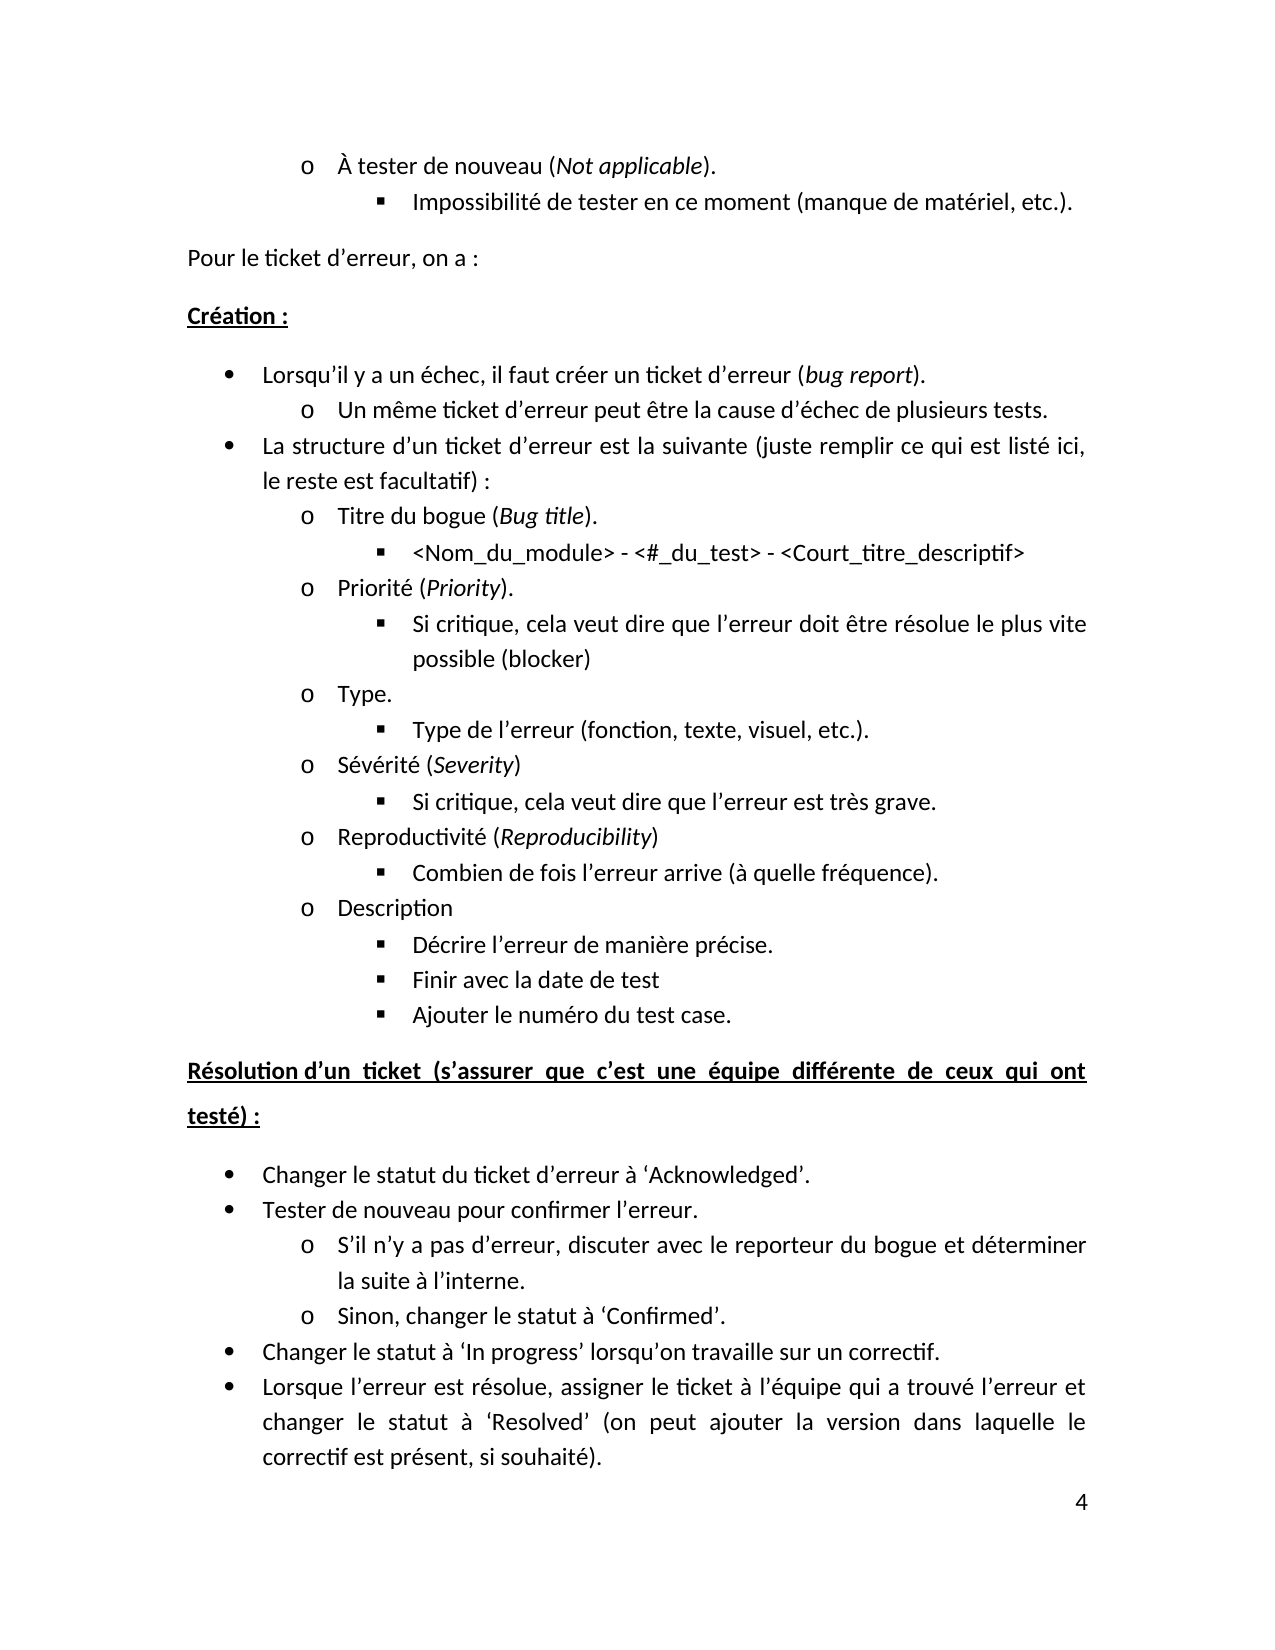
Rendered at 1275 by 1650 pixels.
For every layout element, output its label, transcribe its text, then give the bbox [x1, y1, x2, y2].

list Impossibilité de tester en ce moment (manque de matériel, etc.). [375, 186, 1088, 217]
list Titre du bogue (Bug title). [300, 500, 1088, 532]
list Combien de fois l’erreur arrive (à quelle fréquence). [375, 857, 1088, 888]
list Priorité (Priority). [300, 572, 1088, 603]
list Ajouter le numéro du test case. [375, 999, 1088, 1029]
list La structure d’un ticket d’erreur est la suivante (juste remplir ce qui est listé ici, le reste est facultatif) : [225, 430, 1088, 496]
list Tester de nouveau pour confirmer l’erreur. [225, 1194, 1088, 1224]
list S’il n’y a pas d’erreur, discuter avec le reporteur du bogue et déterminer la suite à l’interne. [300, 1229, 1088, 1296]
text Pour le ticket d’erreur, on a : [187, 242, 1088, 273]
text Résolution d’un ticket (s’assurer que c’est une équipe différente de ceux qui ont testé) : [187, 1055, 1088, 1131]
list Si critique, cela veut dire que l’erreur est très grave. [375, 786, 1088, 817]
list À tester de nouveau (Not applicable). [300, 150, 1088, 182]
list Type. [300, 678, 1088, 710]
list Changer le statut du ticket d’erreur à ‘Acknowledged’. [225, 1159, 1088, 1189]
list Sinon, changer le statut à ‘Confirmed’. [300, 1300, 1088, 1332]
list Reproductivité (Reproducibility) [300, 821, 1088, 853]
list Sévérité (Severity) [300, 749, 1088, 781]
list Lorsqu’il y a un échec, il faut créer un ticket d’erreur (bug report). [225, 359, 1088, 389]
list Description [300, 892, 1088, 924]
list Finir avec la date de test [375, 964, 1088, 994]
list Si critique, cela veut dire que l’erreur doit être résolue le plus vite possible (blocker) [375, 608, 1088, 674]
list Lorsque l’erreur est résolue, assigner le ticket à l’équipe qui a trouvé l’erreur et changer le statut à ‘Resolved’ (on peut ajouter la version dans laquelle le correctif est présent, si souhaité). [225, 1371, 1088, 1472]
list Décrire l’erreur de manière précise. [375, 929, 1088, 959]
list <Nom_du_module> - <#_du_test> - <Court_titre_descriptif> [375, 537, 1088, 567]
list Un même ticket d’erreur peut être la cause d’échec de plusieurs tests. [300, 394, 1088, 426]
text Création : [187, 301, 1088, 331]
list Changer le statut à ‘In progress’ lorsqu’on travaille sur un correctif. [225, 1336, 1088, 1367]
list Type de l’erreur (fonction, texte, visuel, etc.). [375, 714, 1088, 745]
